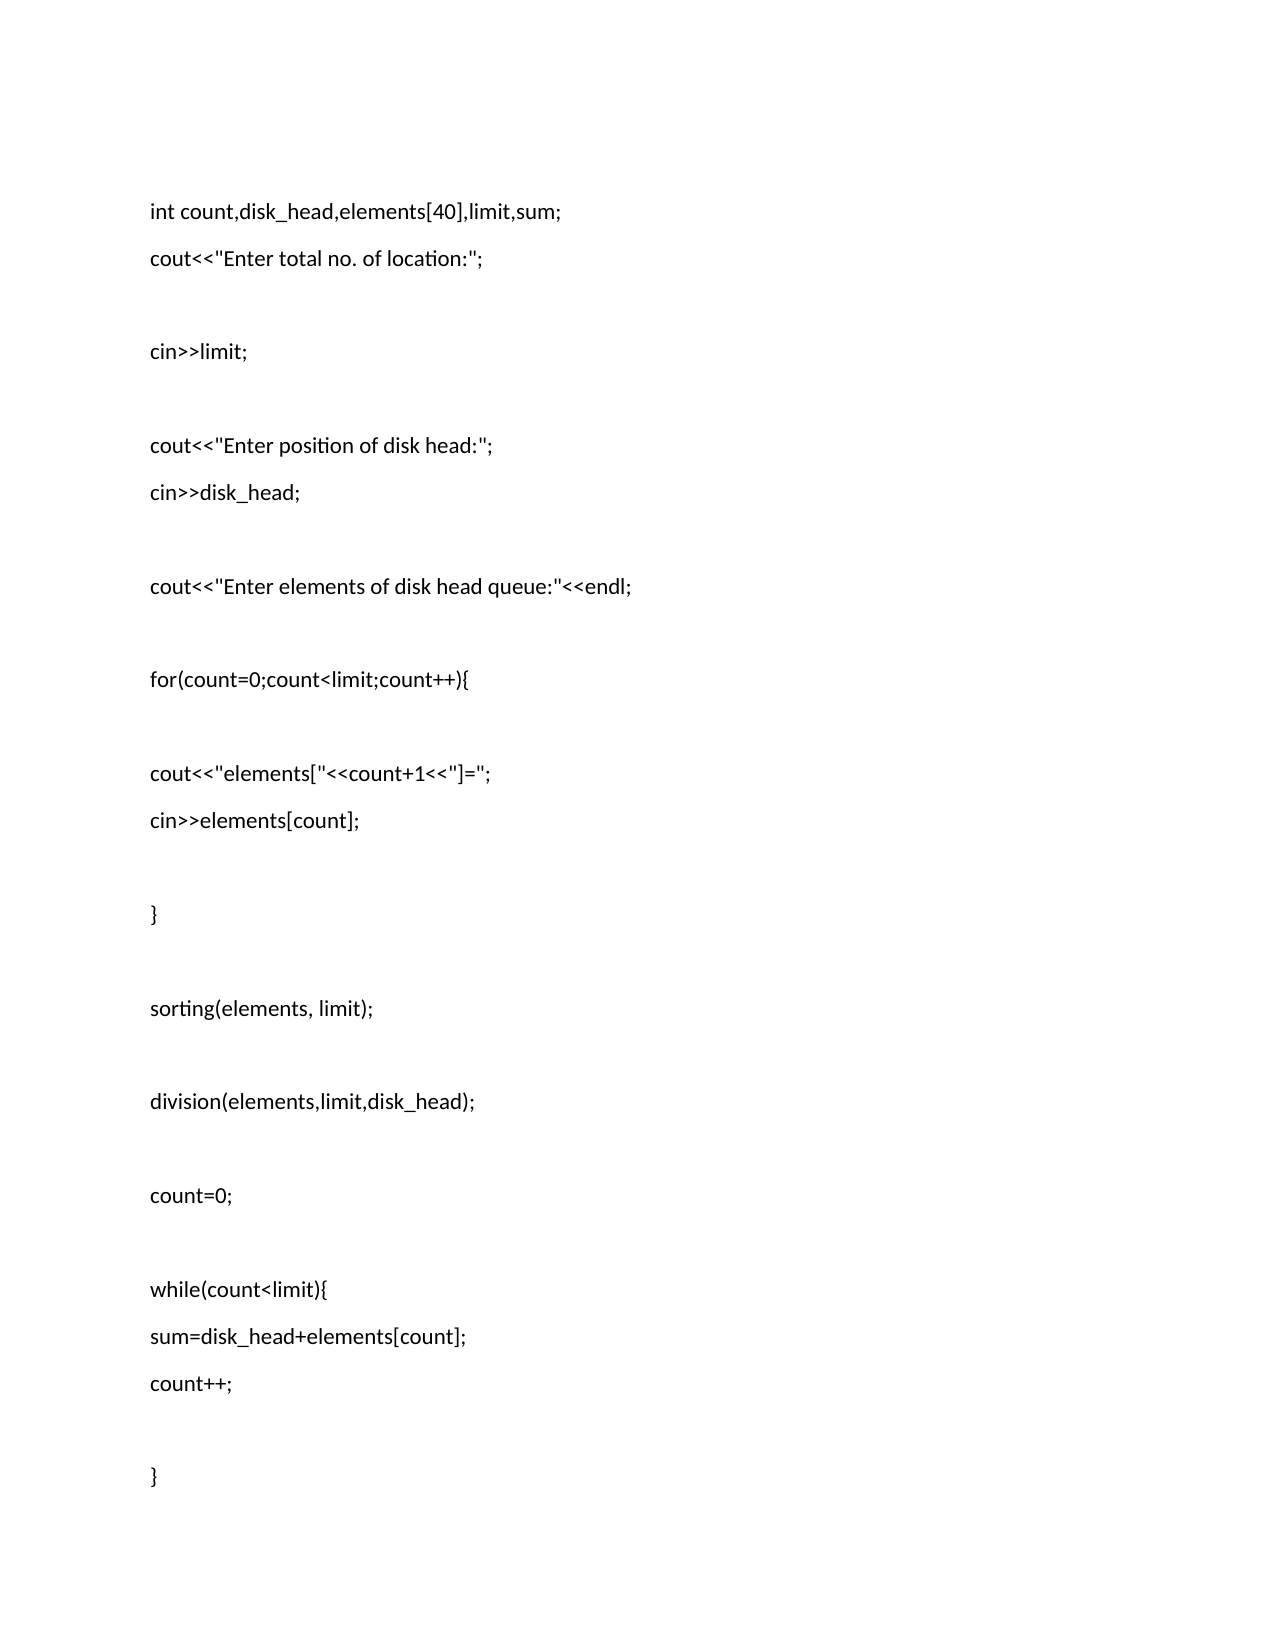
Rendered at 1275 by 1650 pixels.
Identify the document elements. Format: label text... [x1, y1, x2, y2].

text while(count<limit){ [150, 1275, 1125, 1303]
text cout<<"Enter elements of disk head queue:"<<endl; [150, 572, 1125, 600]
text cin>>limit; [150, 337, 1125, 366]
text cin>>elements[count]; [150, 806, 1125, 834]
text count++; [150, 1369, 1125, 1397]
text cin>>disk_head; [150, 478, 1125, 506]
text for(count=0;count<limit;count++){ [150, 666, 1125, 694]
text } [150, 900, 1125, 928]
text sorting(elements, limit); [150, 994, 1125, 1022]
text sum=disk_head+elements[count]; [150, 1322, 1125, 1350]
text int count,disk_head,elements[40],limit,sum; [150, 197, 1125, 225]
text cout<<"Enter total no. of location:"; [150, 244, 1125, 272]
text division(elements,limit,disk_head); [150, 1087, 1125, 1116]
text cout<<"Enter position of disk head:"; [150, 431, 1125, 459]
text } [150, 1462, 1125, 1491]
text cout<<"elements["<<count+1<<"]="; [150, 759, 1125, 787]
text count=0; [150, 1181, 1125, 1209]
